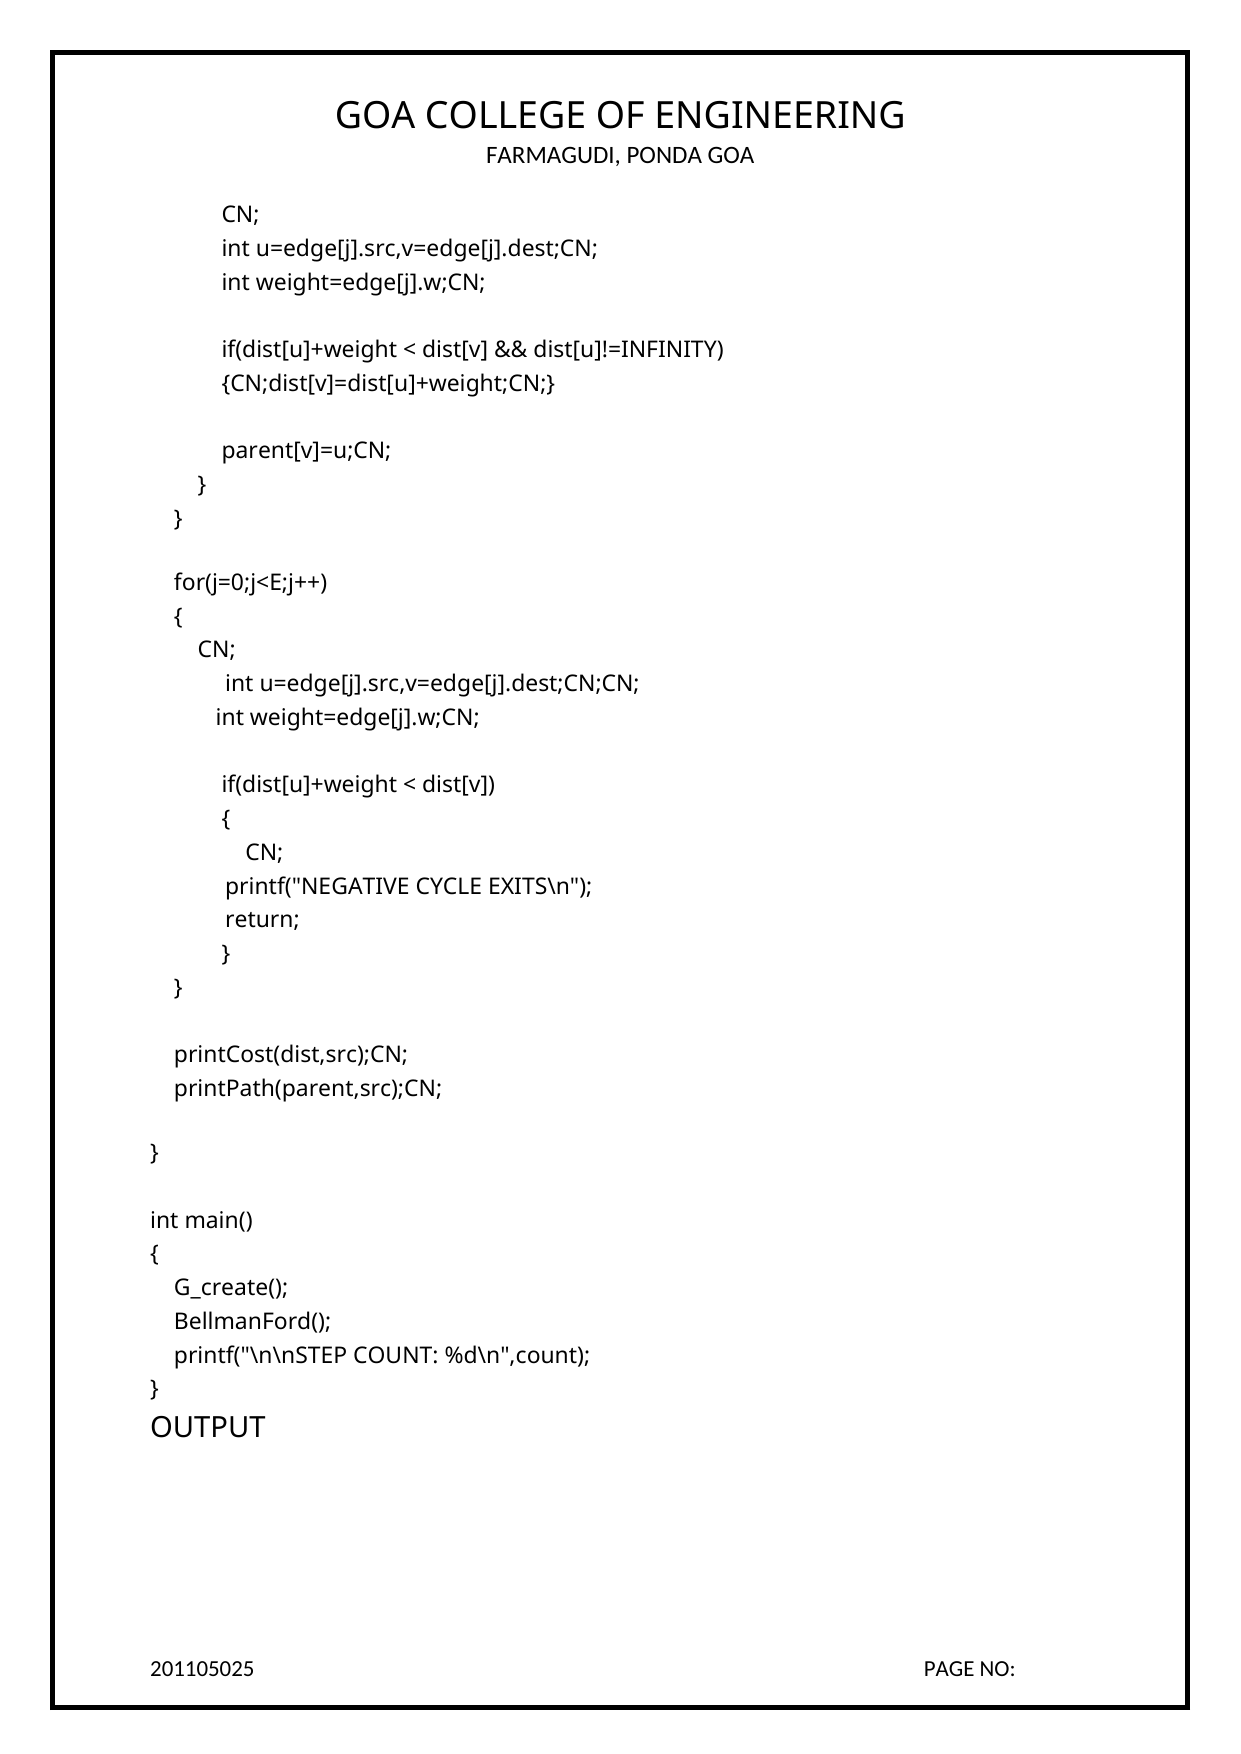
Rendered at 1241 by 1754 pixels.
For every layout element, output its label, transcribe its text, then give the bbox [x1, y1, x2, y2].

text int u=edge[j].src,v=edge[j].dest;CN;CN; [150, 667, 1090, 698]
text int weight=edge[j].w;CN; [150, 701, 1090, 732]
text if(dist[u]+weight < dist[v]) [150, 768, 1090, 800]
text if(dist[u]+weight < dist[v] && dist[u]!=INFINITY) [150, 333, 1090, 364]
text } [150, 1136, 1090, 1167]
text { [150, 802, 1090, 833]
text { [150, 600, 1090, 631]
text } [150, 502, 1090, 533]
text int u=edge[j].src,v=edge[j].dest;CN; [150, 232, 1090, 263]
text int weight=edge[j].w;CN; [150, 266, 1090, 297]
text return; [150, 903, 1090, 935]
text int main() [150, 1204, 1090, 1235]
text } [150, 937, 1090, 968]
text CN; [150, 836, 1090, 867]
text } [150, 468, 1090, 499]
text G_create(); [150, 1271, 1090, 1302]
text OUTPUT [150, 1406, 1090, 1446]
text for(j=0;j<E;j++) [150, 566, 1090, 597]
text CN; [150, 633, 1090, 665]
text BellmanFord(); [150, 1305, 1090, 1336]
text } [150, 971, 1090, 1002]
text CN; [150, 198, 1090, 229]
text } [150, 1372, 1090, 1404]
text printf("\n\nSTEP COUNT: %d\n",count); [150, 1339, 1090, 1370]
text parent[v]=u;CN; [150, 434, 1090, 466]
text {CN;dist[v]=dist[u]+weight;CN;} [150, 367, 1090, 398]
text printCost(dist,src);CN; [150, 1038, 1090, 1070]
text { [150, 1237, 1090, 1269]
text printPath(parent,src);CN; [150, 1072, 1090, 1103]
text printf("NEGATIVE CYCLE EXITS\n"); [150, 870, 1090, 901]
